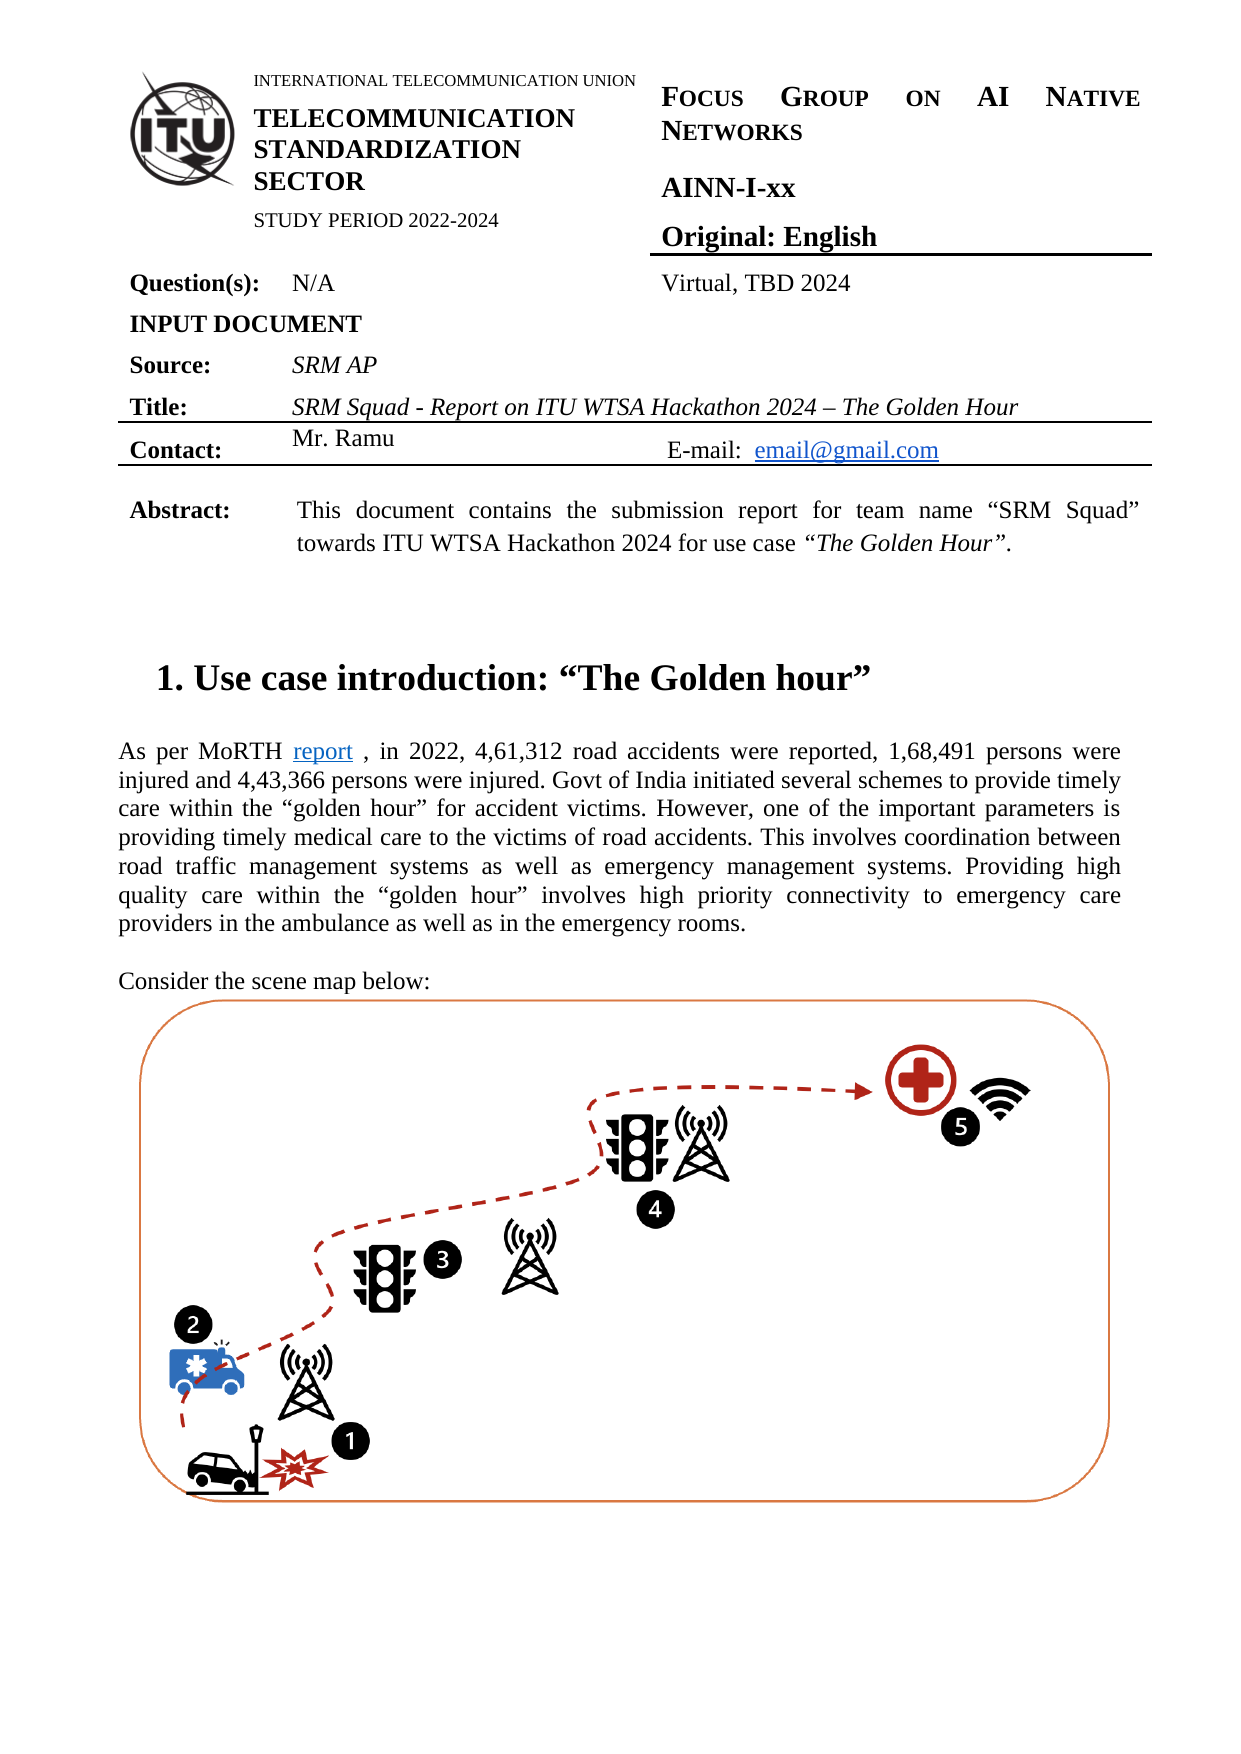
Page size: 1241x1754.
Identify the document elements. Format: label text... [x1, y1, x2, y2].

table_cell E-mail: email@gmail.com [656, 423, 1152, 464]
table_cell Question(s): [118, 253, 281, 297]
table_cell N/A [281, 253, 650, 297]
table_cell SRM AP [281, 338, 1152, 379]
text As per MoRTH report , in 2022, 4,61,312 road accidents were reported, 1,68,491 persons were injured and 4,43,366 persons were injured. Govt of India initiated several schemes to provide timely care within the “golden hour” for accident victims. However, one of the important parameters is providing timely medical care to the victims of road accidents. This involves coordination between road traffic management systems as well as emergency management systems. Providing high quality care within the “golden hour” involves high priority connectivity to emergency care providers in the ambulance as well as in the emergency rooms. [118, 736, 1122, 937]
table_cell Virtual, TBD 2024 [650, 256, 1152, 297]
table_header [118, 58, 242, 252]
table_header Focus Group on AI Native Networks [650, 58, 1152, 155]
table_cell Source: [118, 338, 281, 379]
picture [118, 994, 1123, 1520]
table_header Abstract: [118, 495, 285, 561]
table_cell SRM Squad - Report on ITU WTSA Hackathon 2024 – The Golden Hour [281, 379, 1152, 421]
table_cell Original: English [650, 206, 1152, 252]
text Consider the scene map below: [118, 966, 1122, 994]
table_cell INPUT DOCUMENT [118, 297, 1152, 338]
table_header INTERNATIONAL TELECOMMUNICATION UNION TELECOMMUNICATION STANDARDIZATION SECTOR STUDY PERIOD 2022-2024 [242, 58, 650, 252]
table_cell Contact: [118, 423, 281, 464]
table_cell Mr. Ramu [281, 423, 656, 464]
table_cell Title: [118, 379, 281, 421]
table_header This document contains the submission report for team name “SRM Squad” towards ITU WTSA Hackathon 2024 for use case “The Golden Hour”. [285, 495, 1152, 561]
picture [129, 70, 236, 187]
table_cell AINN-I-xx [650, 155, 1152, 206]
subtitle Use case introduction: “The Golden hour” [156, 656, 1122, 699]
